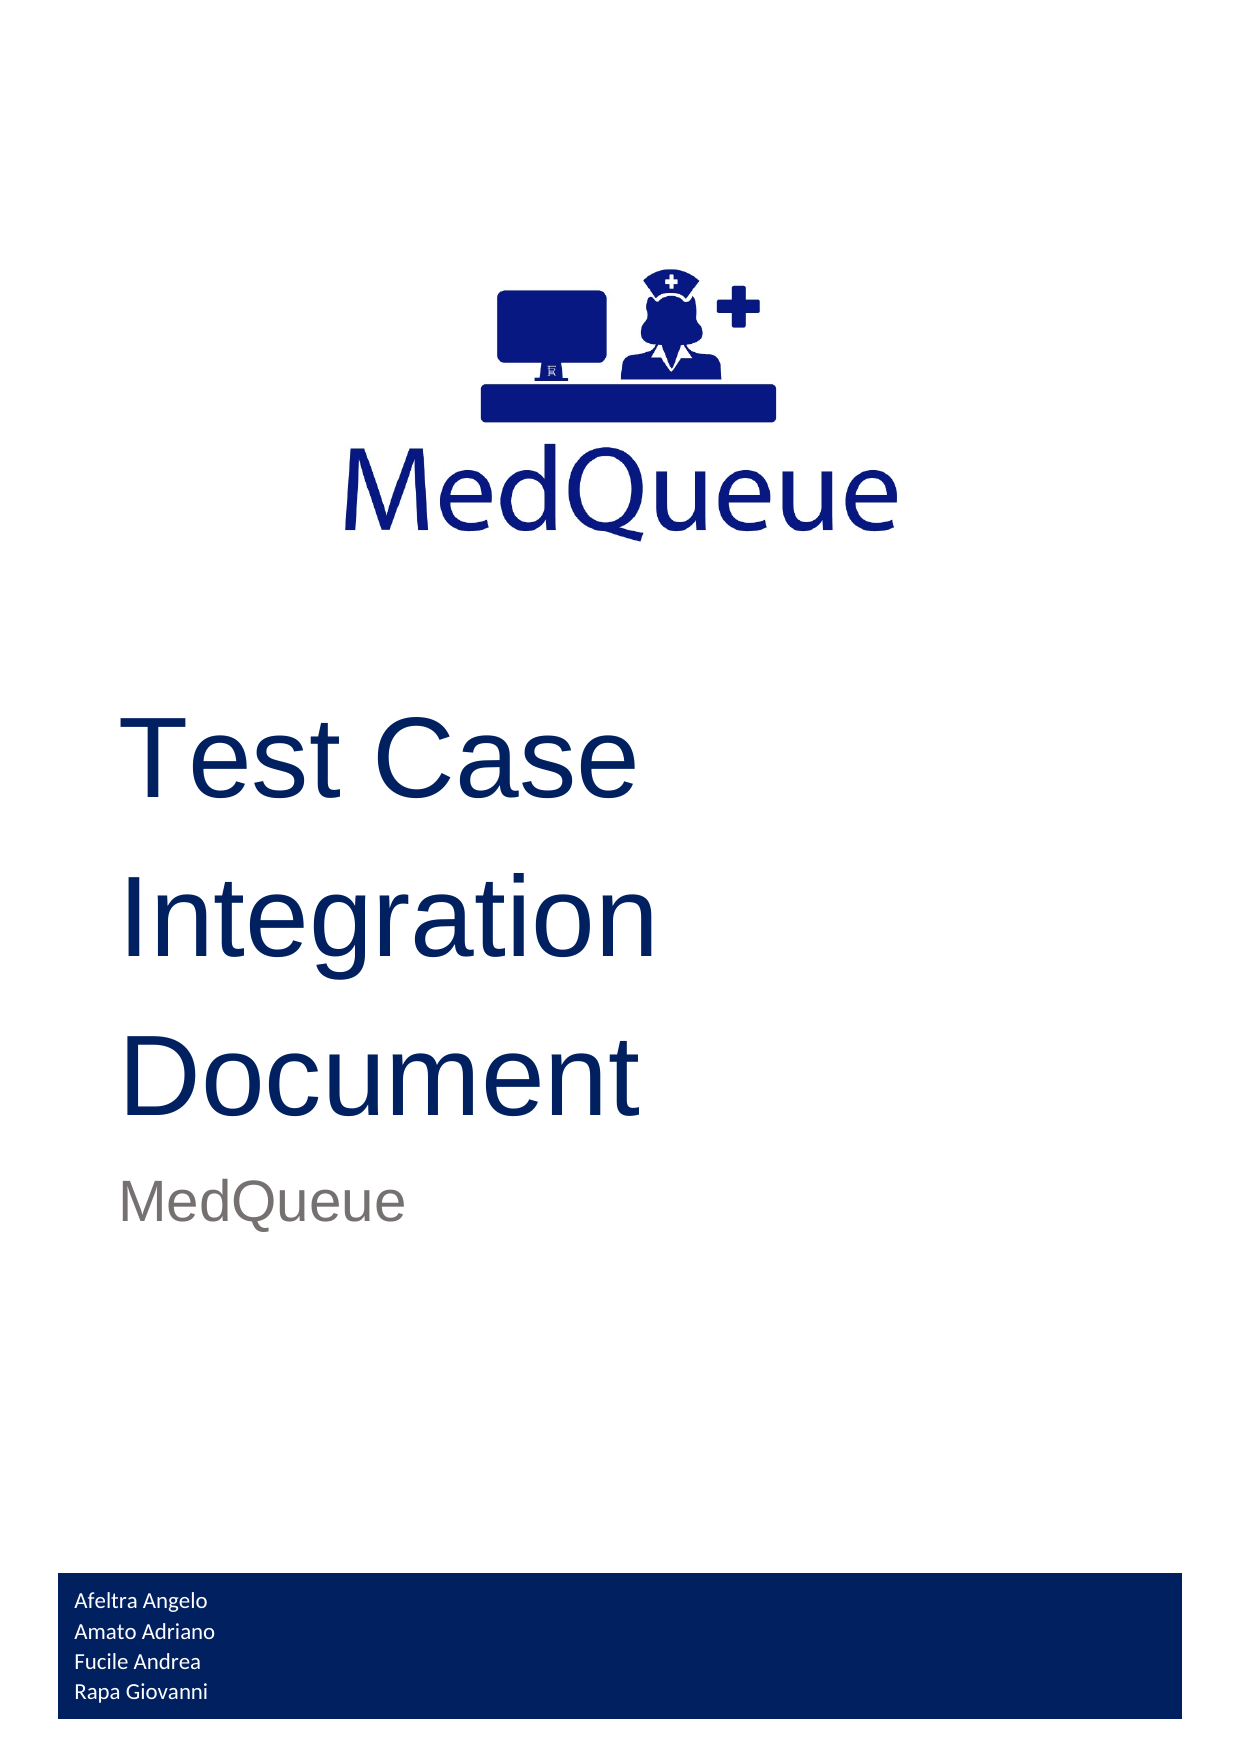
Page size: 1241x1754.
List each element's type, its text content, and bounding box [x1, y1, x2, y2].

text Test Case [118, 690, 1122, 822]
picture [234, 192, 1006, 627]
text Document [118, 1008, 1122, 1140]
text MedQueue [118, 1167, 1122, 1234]
text Integration [118, 849, 1122, 981]
